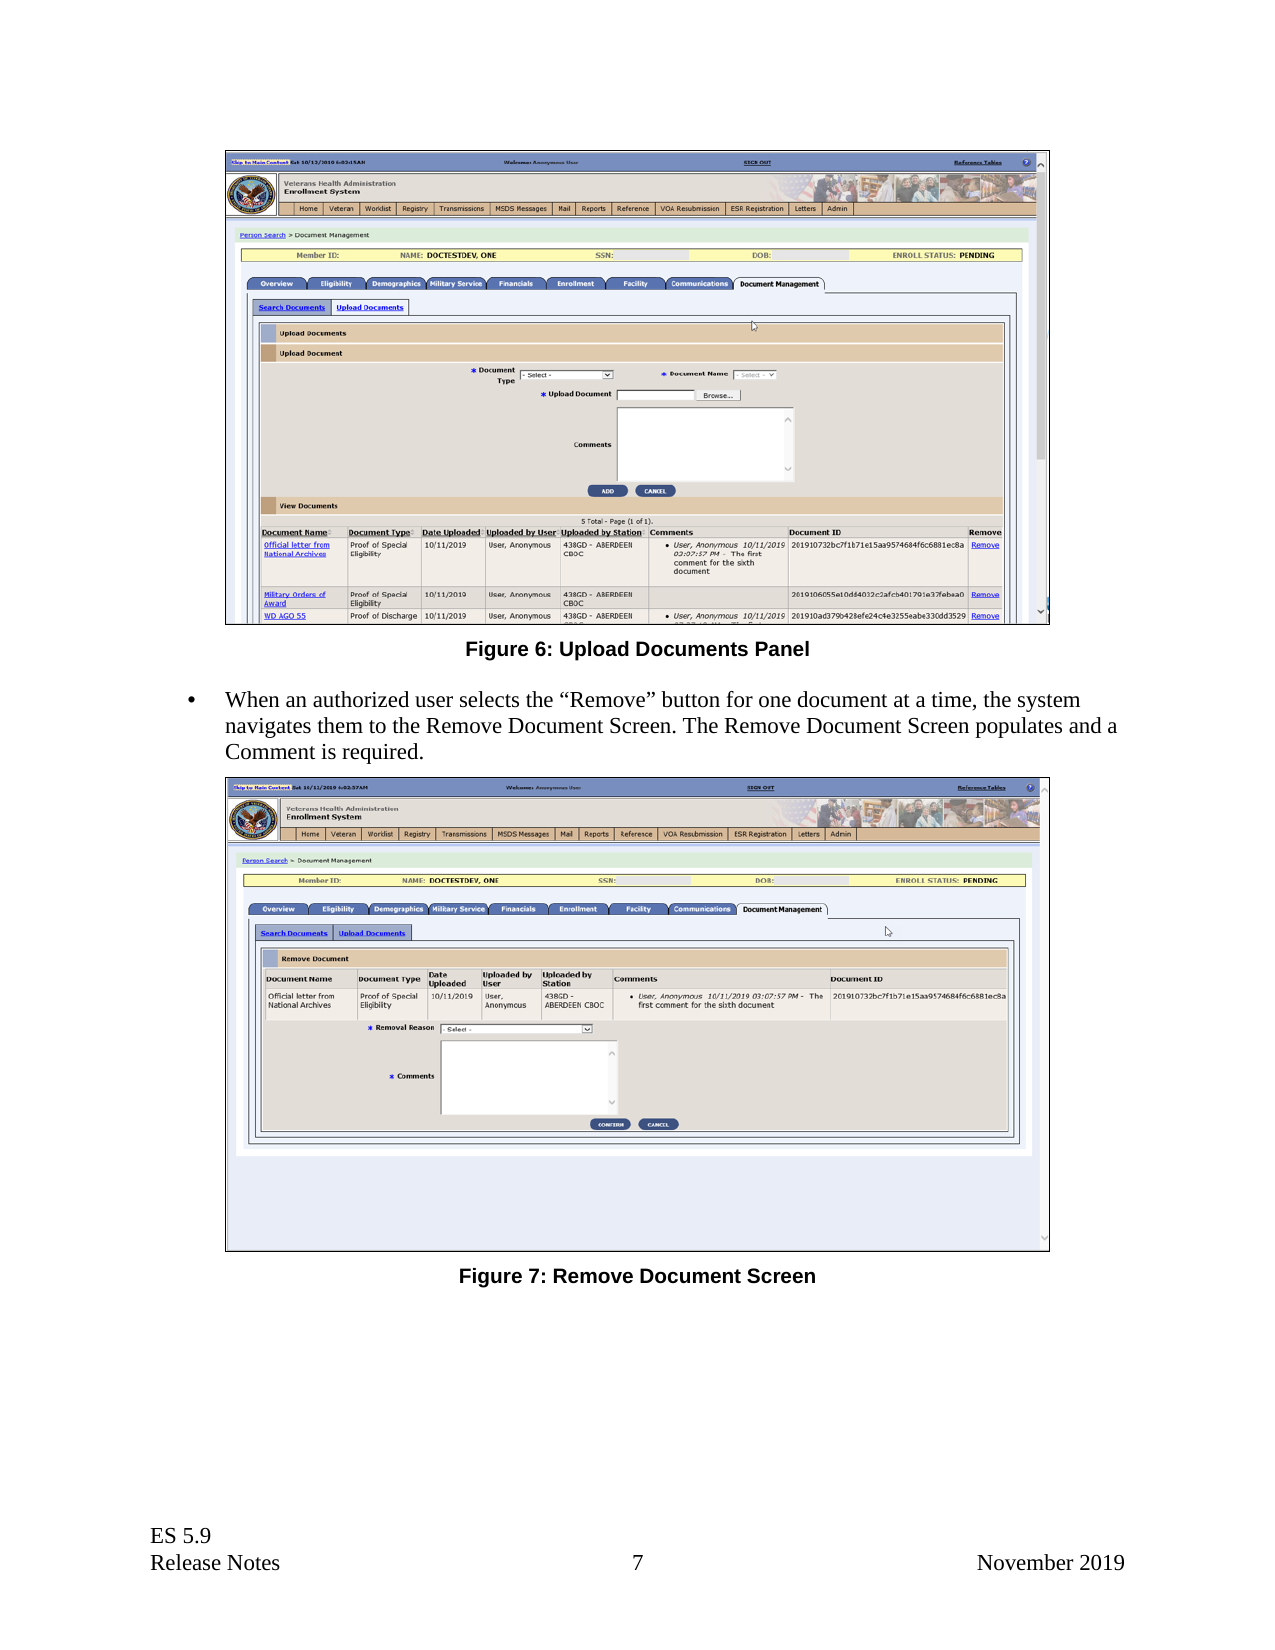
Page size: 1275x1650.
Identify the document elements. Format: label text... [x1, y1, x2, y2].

picture [226, 151, 1049, 624]
text Figure 6: Upload Documents Panel [150, 637, 1125, 661]
text Figure 7: Remove Document Screen [150, 1264, 1125, 1288]
picture [226, 778, 1049, 1251]
list When an authorized user selects the “Remove” button for one document at a time, the system navigates them to the Remove Document Screen. The Remove Document Screen populates and a Comment is required. [187, 686, 1125, 765]
